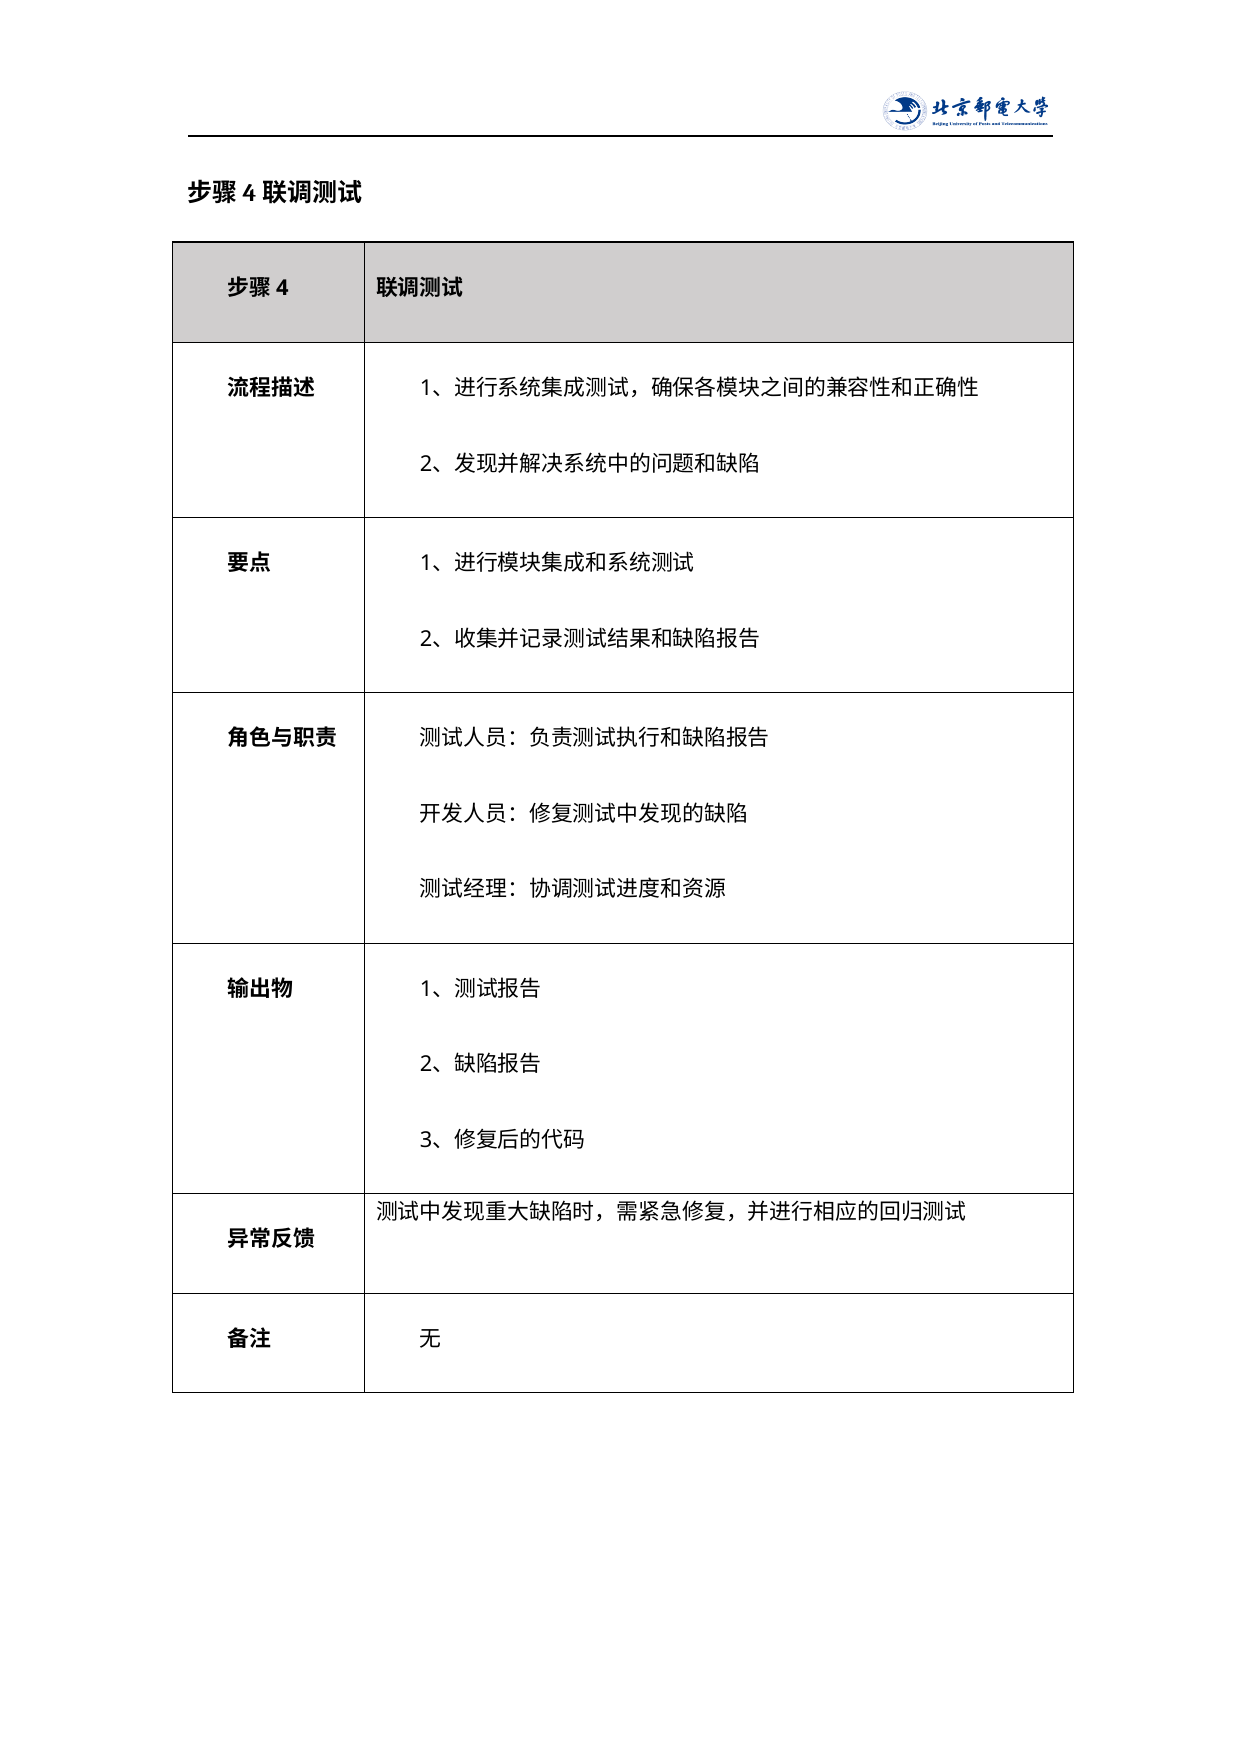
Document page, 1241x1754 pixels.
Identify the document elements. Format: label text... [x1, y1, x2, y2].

table_header 步骤4 [173, 243, 364, 342]
table_cell 备注 [173, 1294, 364, 1392]
table_cell 测试中发现重大缺陷时，需紧急修复，并进行相应的回归测试 [365, 1194, 1073, 1293]
table_cell 异常反馈 [173, 1194, 364, 1293]
table_cell 要点 [173, 518, 364, 692]
subtitle 步骤4 联调测试 [187, 158, 1053, 223]
table_header 联调测试 [365, 243, 1073, 342]
table_cell 输出物 [173, 944, 364, 1193]
table_cell 角色与职责 [173, 693, 364, 942]
table_cell 1、进行模块集成和系统测试 2、收集并记录测试结果和缺陷报告 [365, 518, 1073, 692]
picture [878, 88, 1053, 134]
table_cell 流程描述 [173, 343, 364, 517]
table_cell 1、进行系统集成测试，确保各模块之间的兼容性和正确性 2、发现并解决系统中的问题和缺陷 [365, 343, 1073, 517]
table_cell 无 [365, 1294, 1073, 1392]
table_cell 1、测试报告 2、缺陷报告 3、修复后的代码 [365, 944, 1073, 1193]
table_cell 测试人员：负责测试执行和缺陷报告 开发人员：修复测试中发现的缺陷 测试经理：协调测试进度和资源 [365, 693, 1073, 942]
